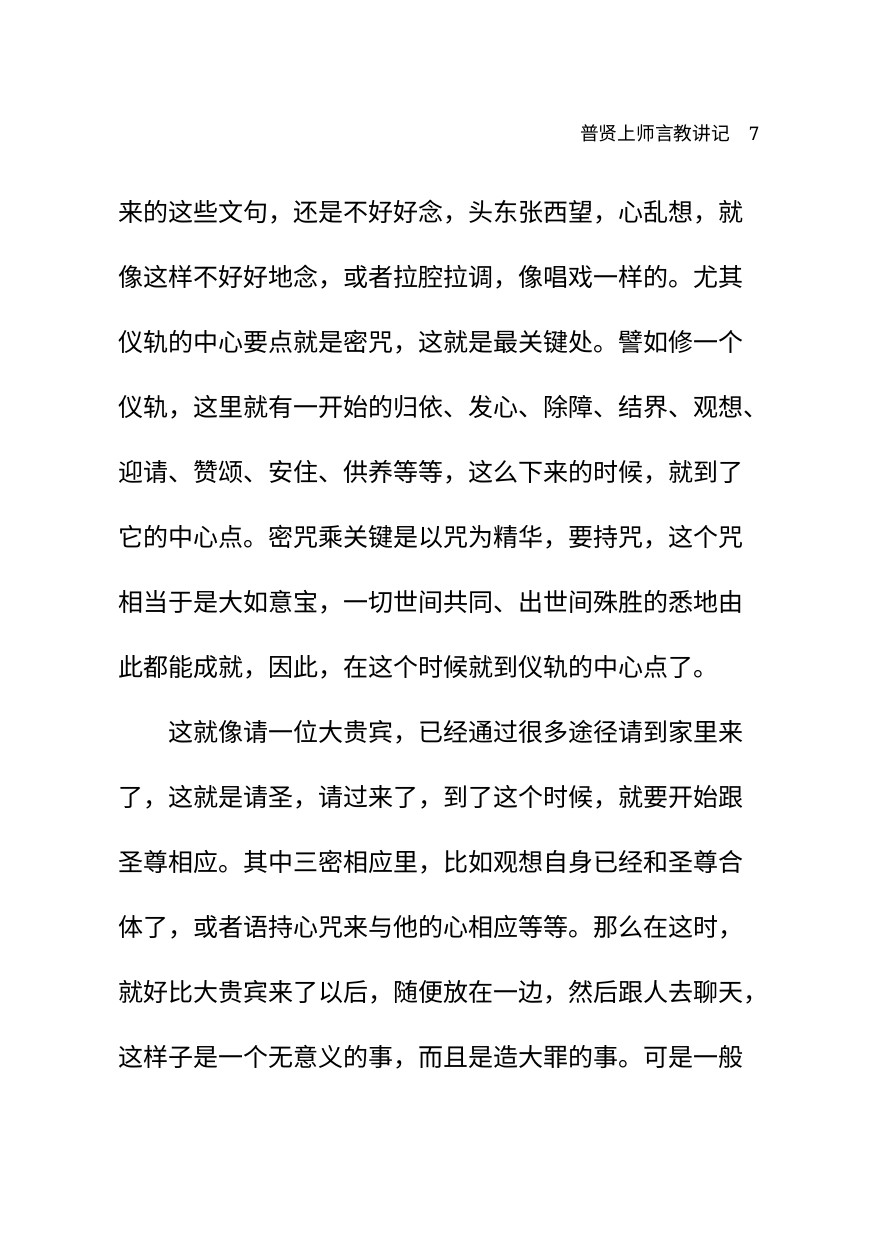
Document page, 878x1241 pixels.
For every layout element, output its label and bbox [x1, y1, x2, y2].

text [118, 698, 759, 1088]
text [118, 178, 759, 698]
